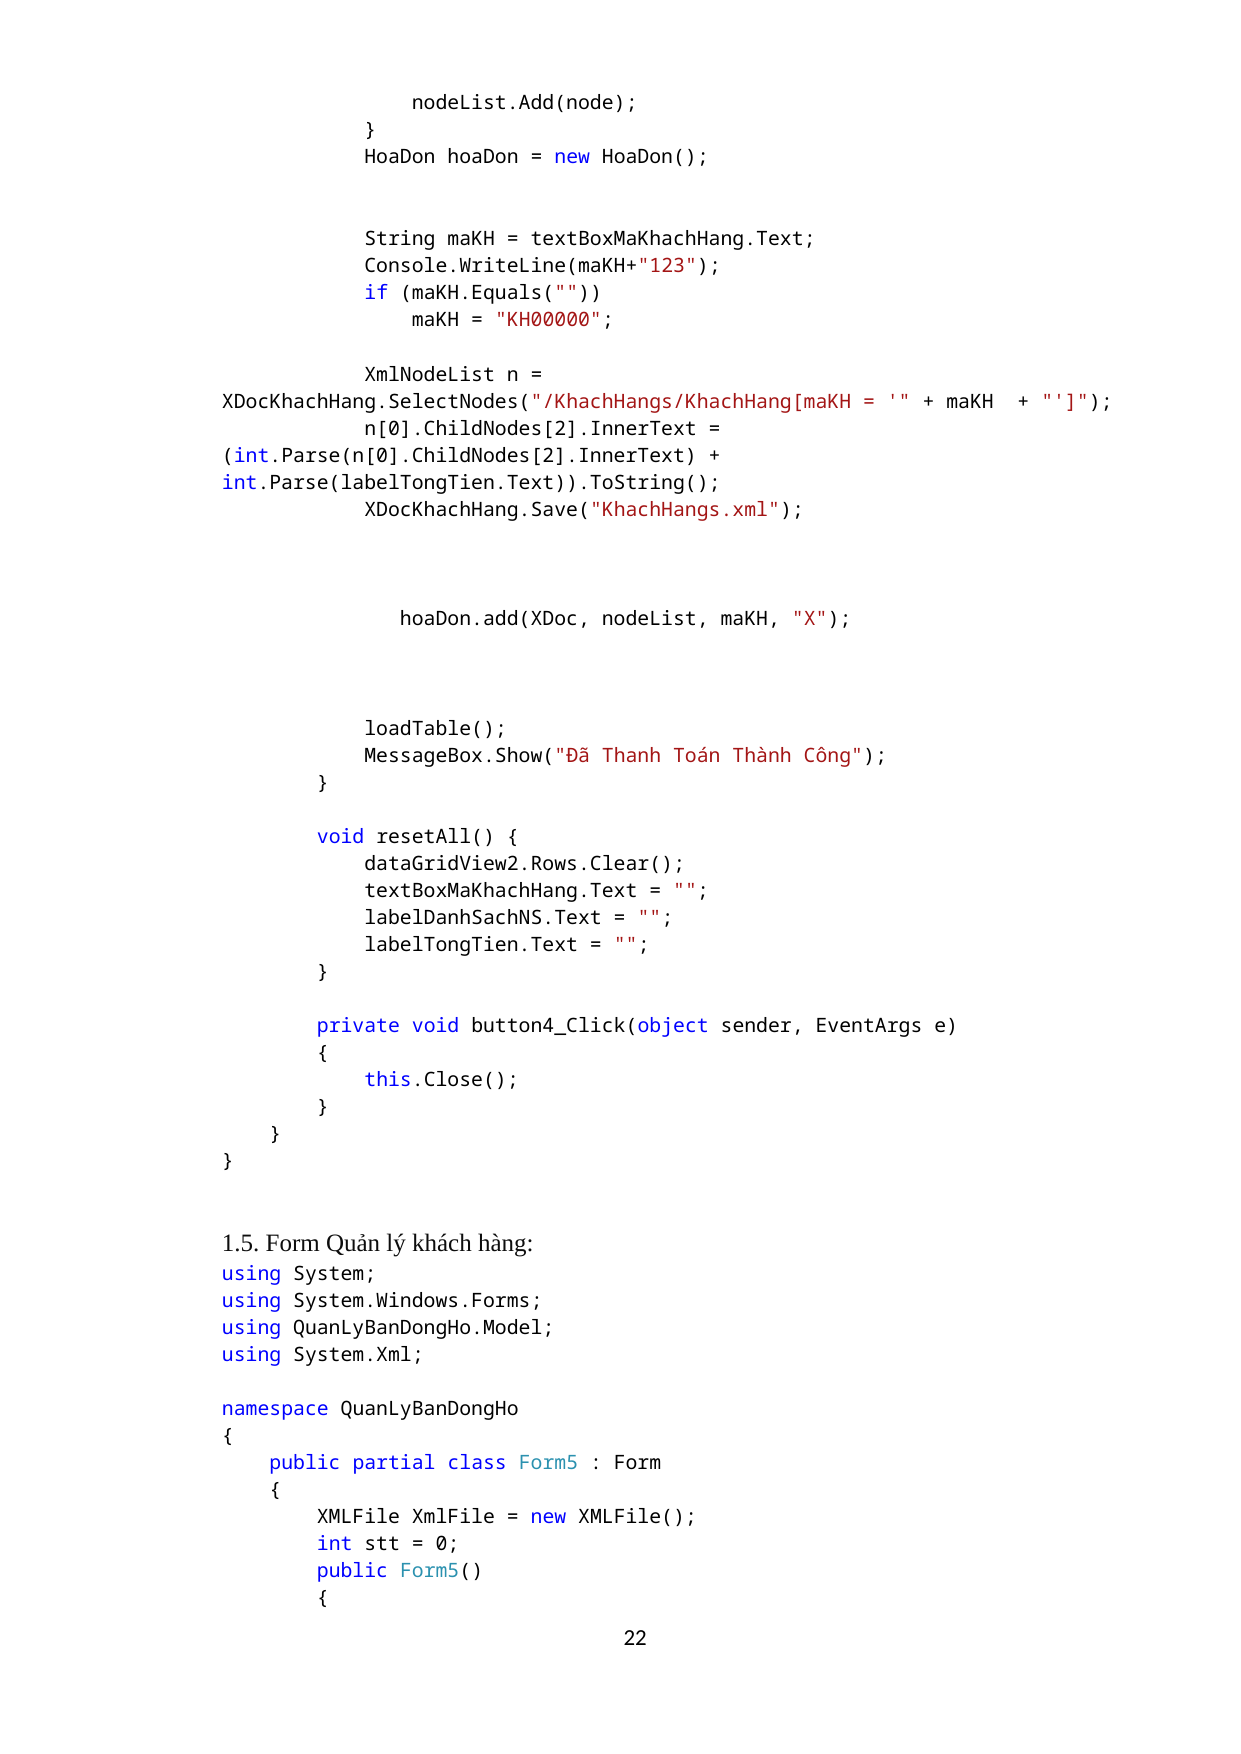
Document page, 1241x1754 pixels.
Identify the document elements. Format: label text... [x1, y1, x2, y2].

text } [222, 1092, 1152, 1119]
text labelDanhSachNS.Text = ""; [222, 903, 1152, 930]
text XmlNodeList n = XDocKhachHang.SelectNodes("/KhachHangs/KhachHang[maKH = '" + maKH + "']"); [222, 361, 1152, 414]
text using QuanLyBanDongHo.Model; [222, 1313, 1152, 1340]
text HoaDon hoaDon = new HoaDon(); [222, 143, 1152, 169]
text { [222, 1038, 1152, 1065]
text maKH = "KH00000"; [222, 306, 1152, 332]
text Console.WriteLine(maKH+"123"); [222, 252, 1152, 278]
text } [222, 768, 1152, 795]
text public Form5() [222, 1556, 1152, 1583]
text XMLFile XmlFile = new XMLFile(); [222, 1502, 1152, 1529]
text XDocKhachHang.Save("KhachHangs.xml"); [222, 495, 1152, 522]
text } [222, 957, 1152, 984]
text hoaDon.add(XDoc, nodeList, maKH, "X"); [222, 604, 1152, 631]
text int stt = 0; [222, 1529, 1152, 1556]
text private void button4_Click(object sender, EventArgs e) [222, 1011, 1152, 1038]
text if (maKH.Equals("")) [222, 278, 1152, 306]
text using System; [222, 1259, 1152, 1286]
text } [222, 116, 1152, 143]
text namespace QuanLyBanDongHo [222, 1394, 1152, 1421]
text void resetAll() { [222, 822, 1152, 849]
text nodeList.Add(node); [222, 89, 1152, 116]
text textBoxMaKhachHang.Text = ""; [222, 876, 1152, 903]
text using System.Windows.Forms; [222, 1286, 1152, 1313]
subtitle 1.5. Form Quản lý khách hàng: [222, 1228, 1152, 1257]
text using System.Xml; [222, 1340, 1152, 1367]
text dataGridView2.Rows.Clear(); [222, 849, 1152, 876]
text labelTongTien.Text = ""; [222, 930, 1152, 957]
text public partial class Form5 : Form [222, 1448, 1152, 1475]
text n[0].ChildNodes[2].InnerText = (int.Parse(n[0].ChildNodes[2].InnerText) + int.Parse(labelTongTien.Text)).ToString(); [222, 414, 1152, 495]
text { [222, 1583, 1152, 1610]
text { [222, 1421, 1152, 1448]
text MessageBox.Show("Đã Thanh Toán Thành Công"); [222, 741, 1152, 768]
text { [222, 1475, 1152, 1502]
text loadTable(); [222, 714, 1152, 741]
text this.Close(); [222, 1065, 1152, 1092]
text String maKH = textBoxMaKhachHang.Text; [222, 224, 1152, 252]
text } [222, 1119, 1152, 1146]
text } [222, 1146, 1152, 1173]
